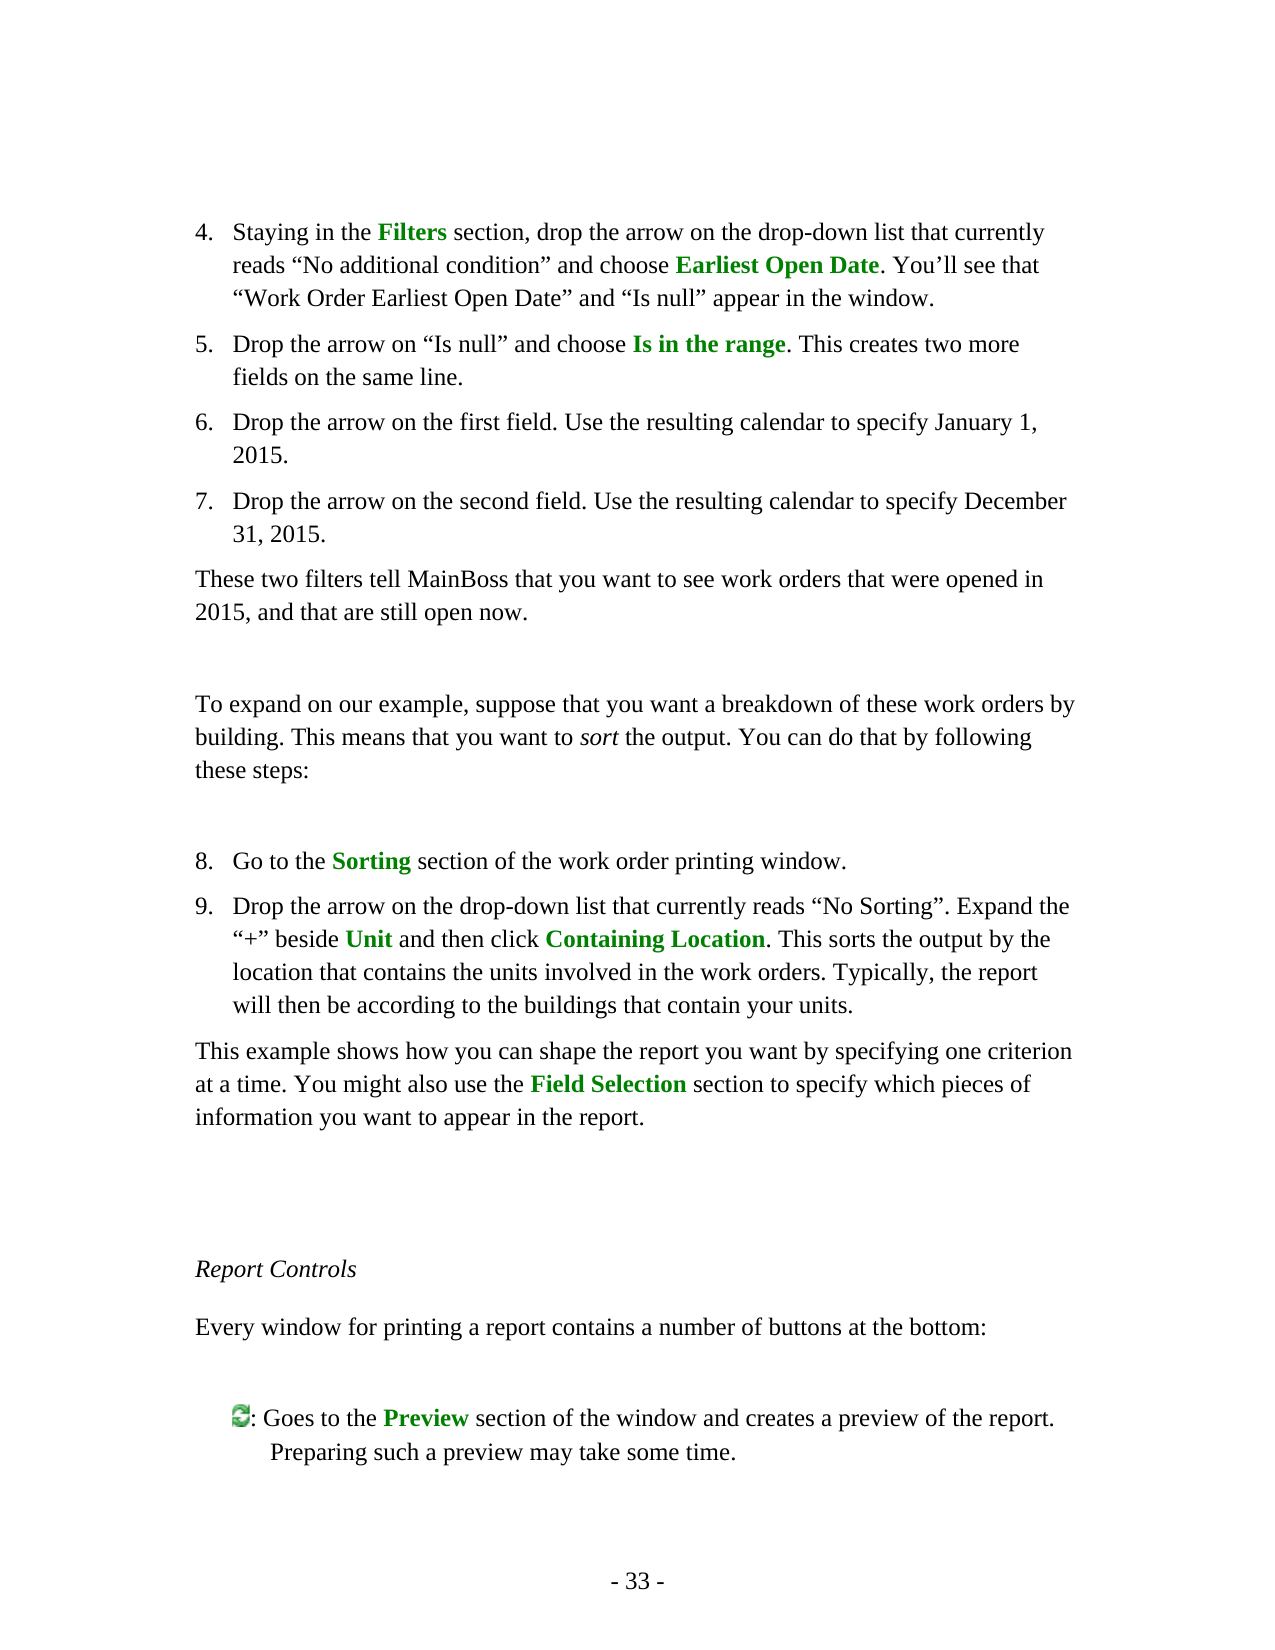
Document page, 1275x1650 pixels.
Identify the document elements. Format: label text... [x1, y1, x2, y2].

text Drop the arrow on the first field. Use the resulting calendar to specify January 1, 2015. [195, 407, 1080, 469]
picture [232, 1403, 250, 1427]
text Drop the arrow on the second field. Use the resulting calendar to specify December 31, 2015. [195, 486, 1080, 548]
text Drop the arrow on the drop-down list that currently reads “No Sorting”. Expand the “+” beside Unit and then click Containing Location. This sorts the output by the location that contains the units involved in the work orders. Typically, the report will then be according to the buildings that contain your units. [195, 891, 1080, 1019]
text These two filters tell MainBoss that you want to see work orders that were opened in 2015, and that are still open now. [195, 564, 1080, 626]
text This example shows how you can shape the report you want by specifying one criterion at a time. You might also use the Field Selection section to specify which pieces of information you want to appear in the report. [195, 1036, 1080, 1131]
text To expand on our example, suppose that you want a breakdown of these work orders by building. This means that you want to sort the output. You can do that by following these steps: [195, 689, 1080, 783]
text Every window for printing a report contains a number of buttons at the bottom: [195, 1312, 1080, 1341]
text Drop the arrow on “Is null” and choose Is in the range. This creates two more fields on the same line. [195, 329, 1080, 391]
text Staying in the Filters section, drop the arrow on the drop-down list that currently reads “No additional condition” and choose Earliest Open Date. You’ll see that “Work Order Earliest Open Date” and “Is null” appear in the window. [195, 217, 1080, 312]
subtitle Report Controls [195, 1254, 1080, 1283]
text Go to the Sorting section of the work order printing window. [195, 846, 1080, 874]
text : Goes to the Preview section of the window and creates a preview of the report. Preparing such a preview may take some time. [232, 1403, 1080, 1465]
